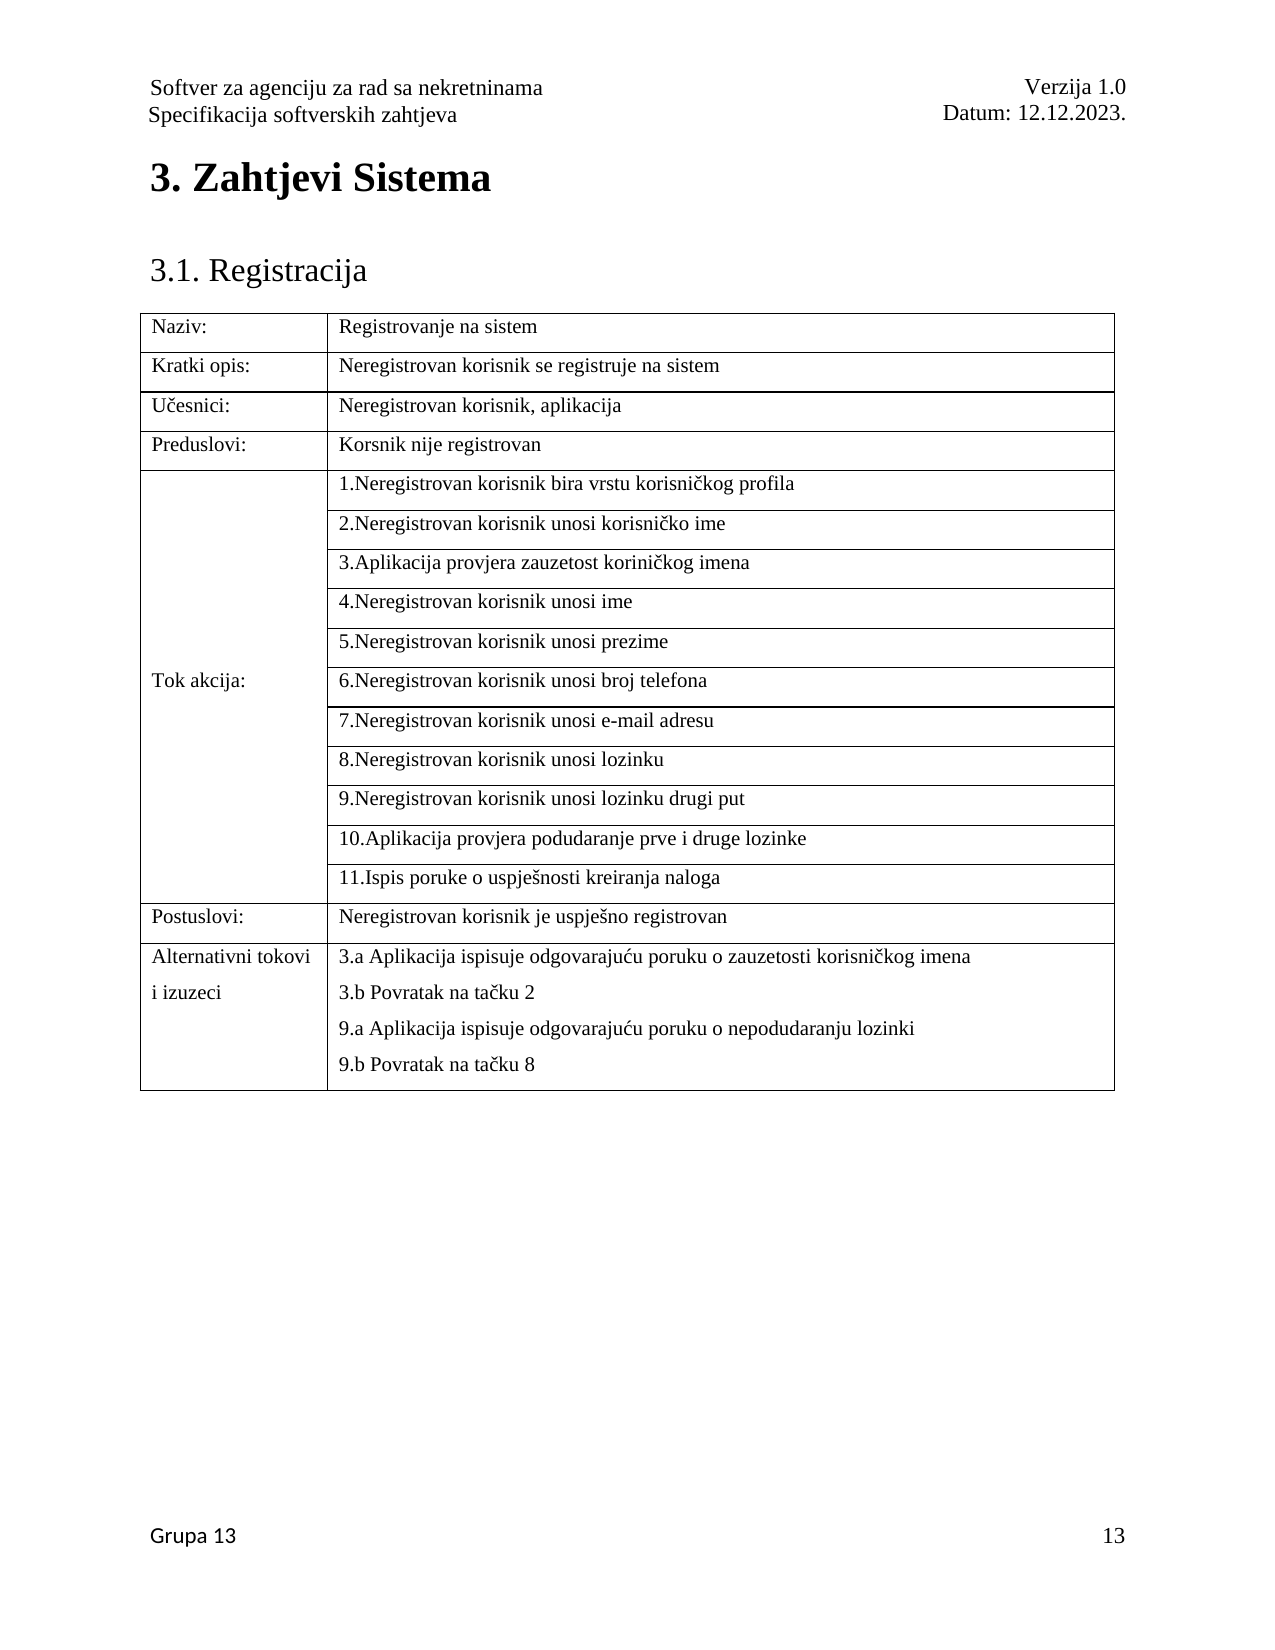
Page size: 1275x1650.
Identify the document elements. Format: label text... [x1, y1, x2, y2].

table_cell 5.Neregistrovan korisnik unosi prezime [328, 629, 1114, 667]
table_cell Učesnici: [141, 393, 327, 431]
table_cell Preduslovi: [141, 432, 327, 470]
table_cell 8.Neregistrovan korisnik unosi lozinku [328, 747, 1114, 785]
table_cell 3.a Aplikacija ispisuje odgovarajuću poruku o zauzetosti korisničkog imena 3.b Povratak na tačku 2 9.a Aplikacija ispisuje odgovarajuću poruku o nepodudaranju lozinki 9.b Povratak na tačku 8 [328, 944, 1114, 1090]
table_cell Postuslovi: [141, 904, 327, 943]
table_cell 9.Neregistrovan korisnik unosi lozinku drugi put [328, 786, 1114, 824]
table_cell 7.Neregistrovan korisnik unosi e-mail adresu [328, 708, 1114, 746]
table_cell Neregistrovan korisnik, aplikacija [328, 393, 1114, 431]
table_cell 1.Neregistrovan korisnik bira vrstu korisničkog profila [328, 471, 1114, 509]
table_cell Tok akcija: [141, 471, 327, 903]
table_cell 6.Neregistrovan korisnik unosi broj telefona [328, 668, 1114, 706]
table_cell 3.Aplikacija provjera zauzetost koriničkog imena [328, 550, 1114, 588]
table_cell 11.Ispis poruke o uspješnosti kreiranja naloga [328, 865, 1114, 903]
table_header Registrovanje na sistem [328, 314, 1114, 352]
table_cell Korsnik nije registrovan [328, 432, 1114, 470]
table_cell Neregistrovan korisnik se registruje na sistem [328, 353, 1114, 391]
table_cell Neregistrovan korisnik je uspješno registrovan [328, 904, 1114, 943]
subtitle Zahtjevi Sistema [150, 152, 1137, 200]
table_cell 2.Neregistrovan korisnik unosi korisničko ime [328, 511, 1114, 549]
table_header Naziv: [141, 314, 327, 352]
table_cell 4.Neregistrovan korisnik unosi ime [328, 589, 1114, 628]
table_cell Alternativni tokovi i izuzeci [141, 944, 327, 1090]
table_cell 10.Aplikacija provjera podudaranje prve i druge lozinke [328, 826, 1114, 864]
table_cell Kratki opis: [141, 353, 327, 391]
subtitle Registracija [150, 250, 1137, 289]
